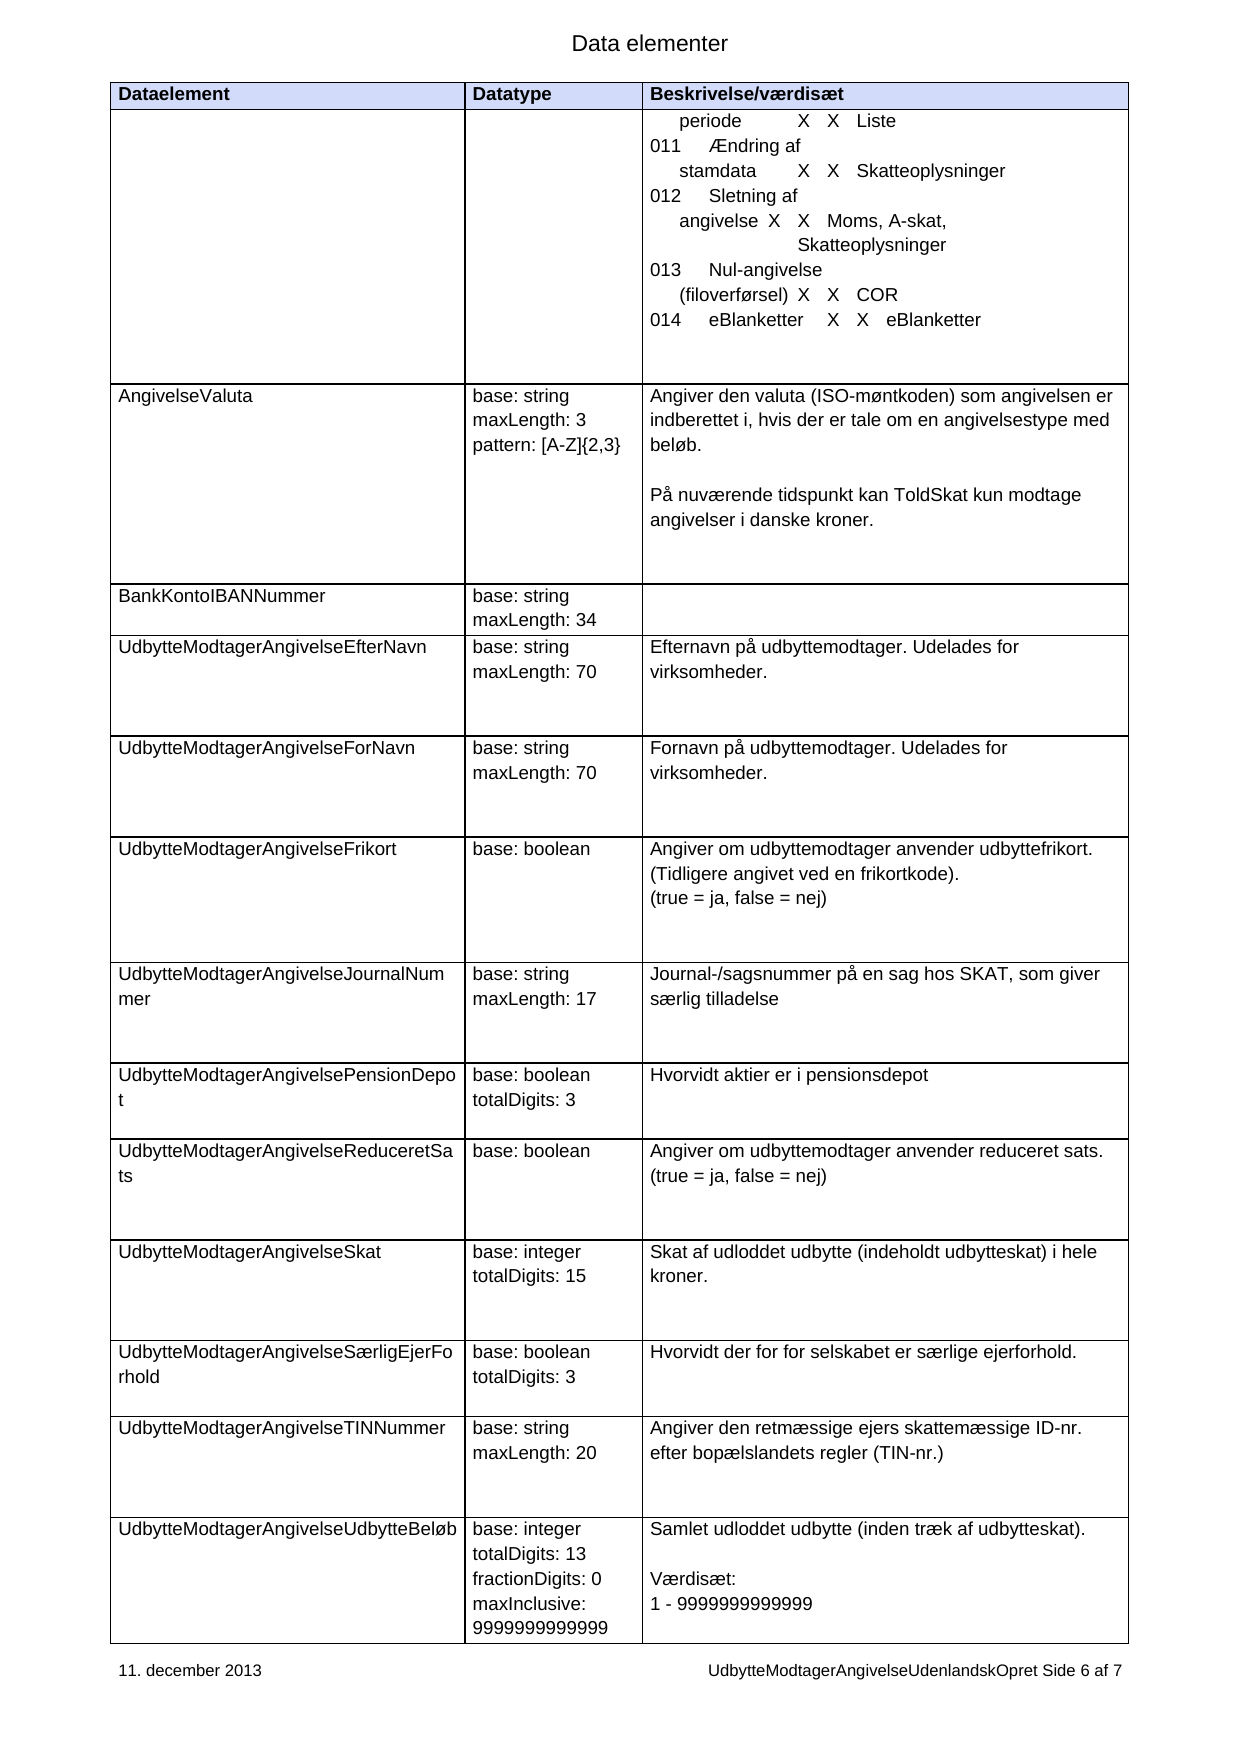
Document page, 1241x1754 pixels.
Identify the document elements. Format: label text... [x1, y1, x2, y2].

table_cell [111, 1518, 464, 1642]
table_header Datatype [466, 83, 642, 109]
table_cell Hvorvidt aktier er i pensionsdepot [643, 1064, 1128, 1138]
table_cell Angiver den retmæssige ejers skattemæssige ID-nr. efter bopælslandets regler (TIN-nr.) [643, 1417, 1128, 1516]
table_cell Fornavn på udbyttemodtager. Udelades for virksomheder. [643, 737, 1128, 836]
table_cell base: string maxLength: 3 pattern: [A-Z]{2,3} [466, 385, 642, 583]
table_cell base: string maxLength: 34 [466, 585, 642, 634]
table_cell [643, 585, 1128, 634]
table_cell BankKontoIBANNummer [111, 585, 464, 634]
table_cell Skat af udloddet udbytte (indeholdt udbytteskat) i hele kroner. [643, 1241, 1128, 1340]
table_cell AngivelseValuta [111, 385, 464, 583]
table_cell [643, 1518, 1128, 1642]
table_cell Efternavn på udbyttemodtager. Udelades for virksomheder. [643, 636, 1128, 735]
table_cell UdbytteModtagerAngivelseReduceretSats [111, 1140, 464, 1239]
table_cell base: string maxLength: 17 [466, 963, 642, 1062]
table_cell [466, 110, 642, 383]
table_cell Angiver den valuta (ISO-møntkoden) som angivelsen er indberettet i, hvis der er tale om en angivelsestype med beløb. På nuværende tidspunkt kan ToldSkat kun modtage angivelser i danske kroner. [643, 385, 1128, 583]
table_cell base: boolean totalDigits: 3 [466, 1064, 642, 1138]
table_cell base: string maxLength: 20 [466, 1417, 642, 1516]
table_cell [466, 1518, 642, 1642]
table_cell base: boolean [466, 838, 642, 962]
table_cell Angiver om udbyttemodtager anvender udbyttefrikort. (Tidligere angivet ved en frikortkode). (true = ja, false = nej) [643, 838, 1128, 962]
table_cell UdbytteModtagerAngivelseJournalNummer [111, 963, 464, 1062]
table_cell base: boolean [466, 1140, 642, 1239]
table_header Dataelement [111, 83, 464, 109]
table_cell UdbytteModtagerAngivelsePensionDepot [111, 1064, 464, 1138]
table_cell base: string maxLength: 70 [466, 737, 642, 836]
table_cell UdbytteModtagerAngivelseSærligEjerForhold [111, 1341, 464, 1416]
table_cell UdbytteModtagerAngivelseForNavn [111, 737, 464, 836]
table_cell Angiver om udbyttemodtager anvender reduceret sats. (true = ja, false = nej) [643, 1140, 1128, 1239]
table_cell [643, 110, 1128, 383]
table_cell base: boolean totalDigits: 3 [466, 1341, 642, 1416]
table_cell UdbytteModtagerAngivelseEfterNavn [111, 636, 464, 735]
table_cell base: integer totalDigits: 15 [466, 1241, 642, 1340]
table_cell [111, 110, 464, 383]
table_cell UdbytteModtagerAngivelseTINNummer [111, 1417, 464, 1516]
table_cell base: string maxLength: 70 [466, 636, 642, 735]
table_cell UdbytteModtagerAngivelseSkat [111, 1241, 464, 1340]
table_cell UdbytteModtagerAngivelseFrikort [111, 838, 464, 962]
table_header Beskrivelse/værdisæt [643, 83, 1128, 109]
table_cell Journal-/sagsnummer på en sag hos SKAT, som giver særlig tilladelse [643, 963, 1128, 1062]
table_cell Hvorvidt der for for selskabet er særlige ejerforhold. [643, 1341, 1128, 1416]
